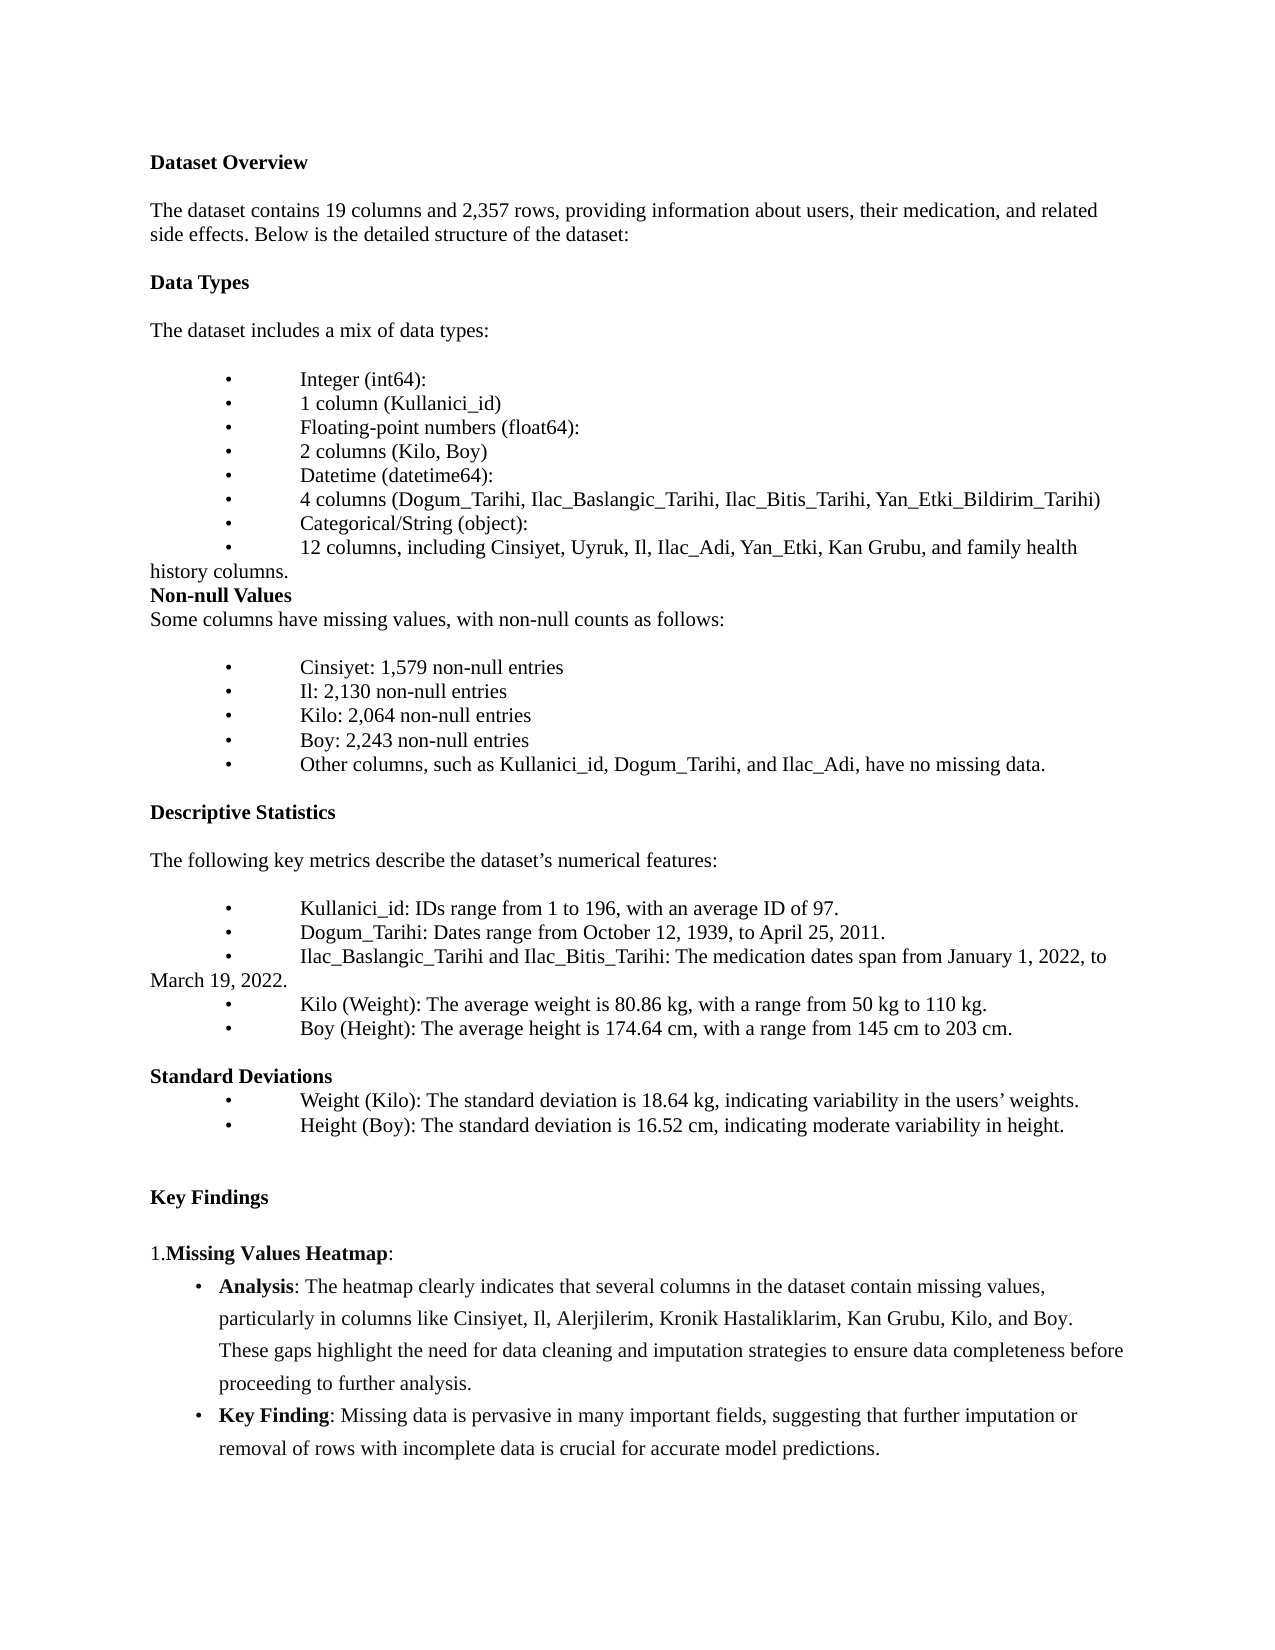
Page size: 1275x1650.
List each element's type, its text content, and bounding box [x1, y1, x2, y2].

text • Floating-point numbers (float64): [150, 415, 1125, 439]
text • Dogum_Tarihi: Dates range from October 12, 1939, to April 25, 2011. [150, 920, 1125, 944]
text The dataset includes a mix of data types: [150, 318, 1125, 342]
text • Boy: 2,243 non-null entries [150, 727, 1125, 752]
text • Cinsiyet: 1,579 non-null entries [150, 655, 1125, 679]
text • Il: 2,130 non-null entries [150, 679, 1125, 703]
text • Analysis: The heatmap clearly indicates that several columns in the dataset contain missing values, particularly in columns like Cinsiyet, Il, Alerjilerim, Kronik Hastaliklarim, Kan Grubu, Kilo, and Boy. These gaps highlight the need for data cleaning and imputation strategies to ensure data completeness before proceeding to further analysis. [150, 1273, 1125, 1395]
text • 2 columns (Kilo, Boy) [150, 439, 1125, 463]
text 1.Missing Values Heatmap: [150, 1241, 1125, 1265]
text The dataset contains 19 columns and 2,357 rows, providing information about users, their medication, and related side effects. Below is the detailed structure of the dataset: [150, 198, 1125, 246]
text Key Findings [150, 1185, 1125, 1209]
text • 1 column (Kullanici_id) [150, 391, 1125, 415]
text • Kullanici_id: IDs range from 1 to 196, with an average ID of 97. [150, 896, 1125, 920]
text • Integer (int64): [150, 367, 1125, 391]
text • Datetime (datetime64): [150, 463, 1125, 487]
text The following key metrics describe the dataset’s numerical features: [150, 848, 1125, 872]
text Standard Deviations [150, 1064, 1125, 1088]
text • Ilac_Baslangic_Tarihi and Ilac_Bitis_Tarihi: The medication dates span from January 1, 2022, to March 19, 2022. [150, 944, 1125, 992]
text Non-null Values [150, 583, 1125, 607]
text • Kilo (Weight): The average weight is 80.86 kg, with a range from 50 kg to 110 kg. [150, 992, 1125, 1016]
text • Key Finding: Missing data is pervasive in many important fields, suggesting that further imputation or removal of rows with incomplete data is crucial for accurate model predictions. [150, 1403, 1125, 1459]
text • Height (Boy): The standard deviation is 16.52 cm, indicating moderate variability in height. [150, 1112, 1125, 1137]
text • Categorical/String (object): [150, 511, 1125, 535]
text • Weight (Kilo): The standard deviation is 18.64 kg, indicating variability in the users’ weights. [150, 1088, 1125, 1112]
text • Kilo: 2,064 non-null entries [150, 703, 1125, 727]
text Dataset Overview [150, 150, 1125, 174]
text • Boy (Height): The average height is 174.64 cm, with a range from 145 cm to 203 cm. [150, 1016, 1125, 1040]
text • 12 columns, including Cinsiyet, Uyruk, Il, Ilac_Adi, Yan_Etki, Kan Grubu, and family health history columns. [150, 535, 1125, 583]
text • 4 columns (Dogum_Tarihi, Ilac_Baslangic_Tarihi, Ilac_Bitis_Tarihi, Yan_Etki_Bildirim_Tarihi) [150, 487, 1125, 511]
text • Other columns, such as Kullanici_id, Dogum_Tarihi, and Ilac_Adi, have no missing data. [150, 752, 1125, 776]
text Data Types [150, 270, 1125, 294]
text Some columns have missing values, with non-null counts as follows: [150, 607, 1125, 631]
text Descriptive Statistics [150, 800, 1125, 824]
